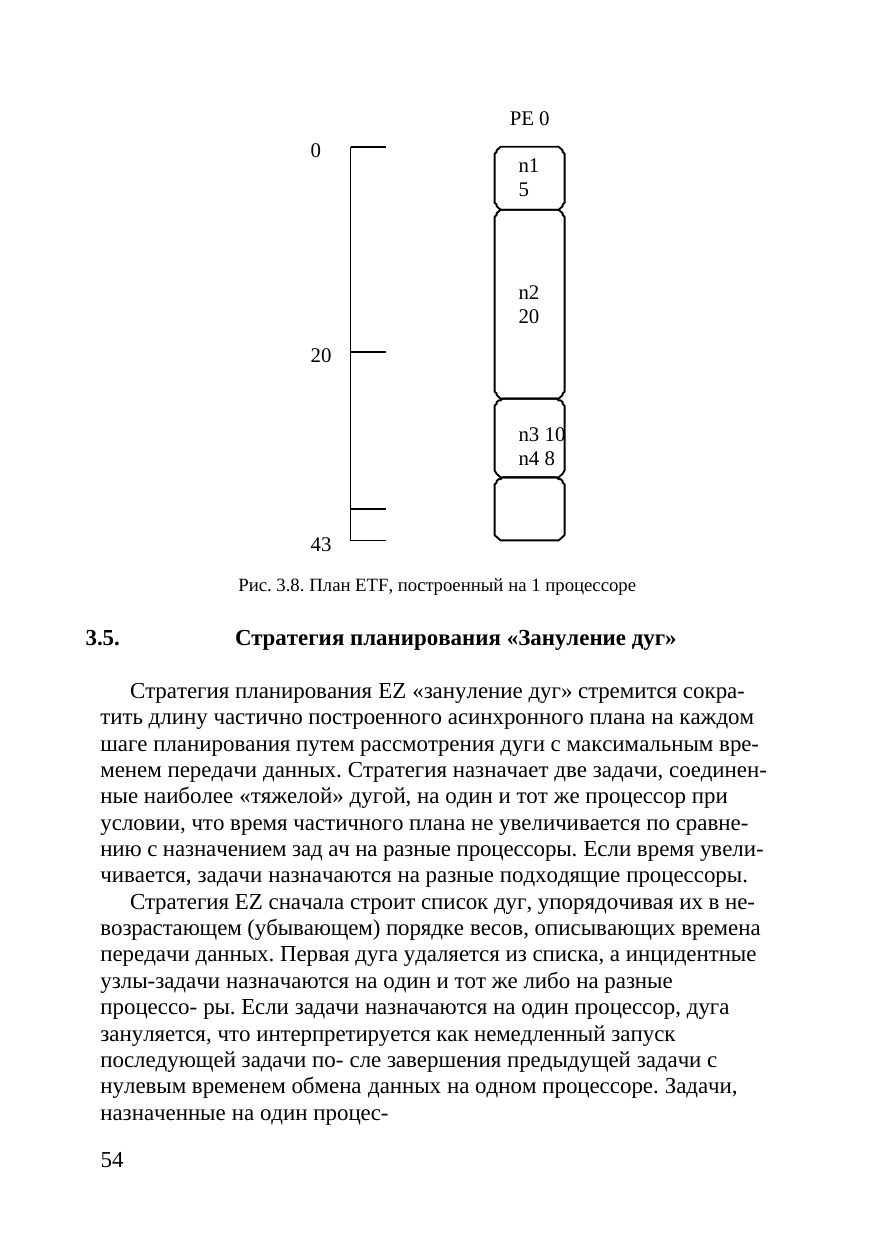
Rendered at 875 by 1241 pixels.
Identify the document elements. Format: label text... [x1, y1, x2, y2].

text 43 [310, 532, 793, 556]
text 20 [310, 343, 350, 367]
subtitle Стратегия планирования «Зануление дуг» [85, 624, 784, 651]
text 54 [100, 1146, 793, 1172]
text 0 [310, 138, 793, 162]
text Стратегия планирования EZ «зануление дуг» стремится сокра- тить длину частично построенного асинхронного плана на каждом шаге планирования путем рассмотрения дуги с максимальным вре- менем передачи данных. Стратегия назначает две задачи, соединен- ные наиболее «тяжелой» дугой, на один и тот же процессор при условии, что время частичного плана не увеличивается по сравне- нию с назначением зад ач на разные процессоры. Если время увели- чивается, задачи назначаются на разные подходящие процессоры. [100, 677, 773, 888]
text Стратегия EZ сначала строит список дуг, упорядочивая их в не- возрастающем (убывающем) порядке весов, описывающих времена передачи данных. Первая дуга удаляется из списка, а инцидентные узлы-задачи назначаются на один и тот же либо на разные процессо- ры. Если задачи назначаются на один процессор, дуга зануляется, что интерпретируется как немедленный запуск последующей задачи по- сле завершения предыдущей задачи с нулевым временем обмена данных на одном процессоре. Задачи, назначенные на один процес- [100, 888, 773, 1125]
text PE 0 [286, 106, 772, 130]
text 20 [351, 343, 793, 367]
text Рис. 3.8. План ETF, построенный на 1 процессоре [238, 573, 793, 595]
